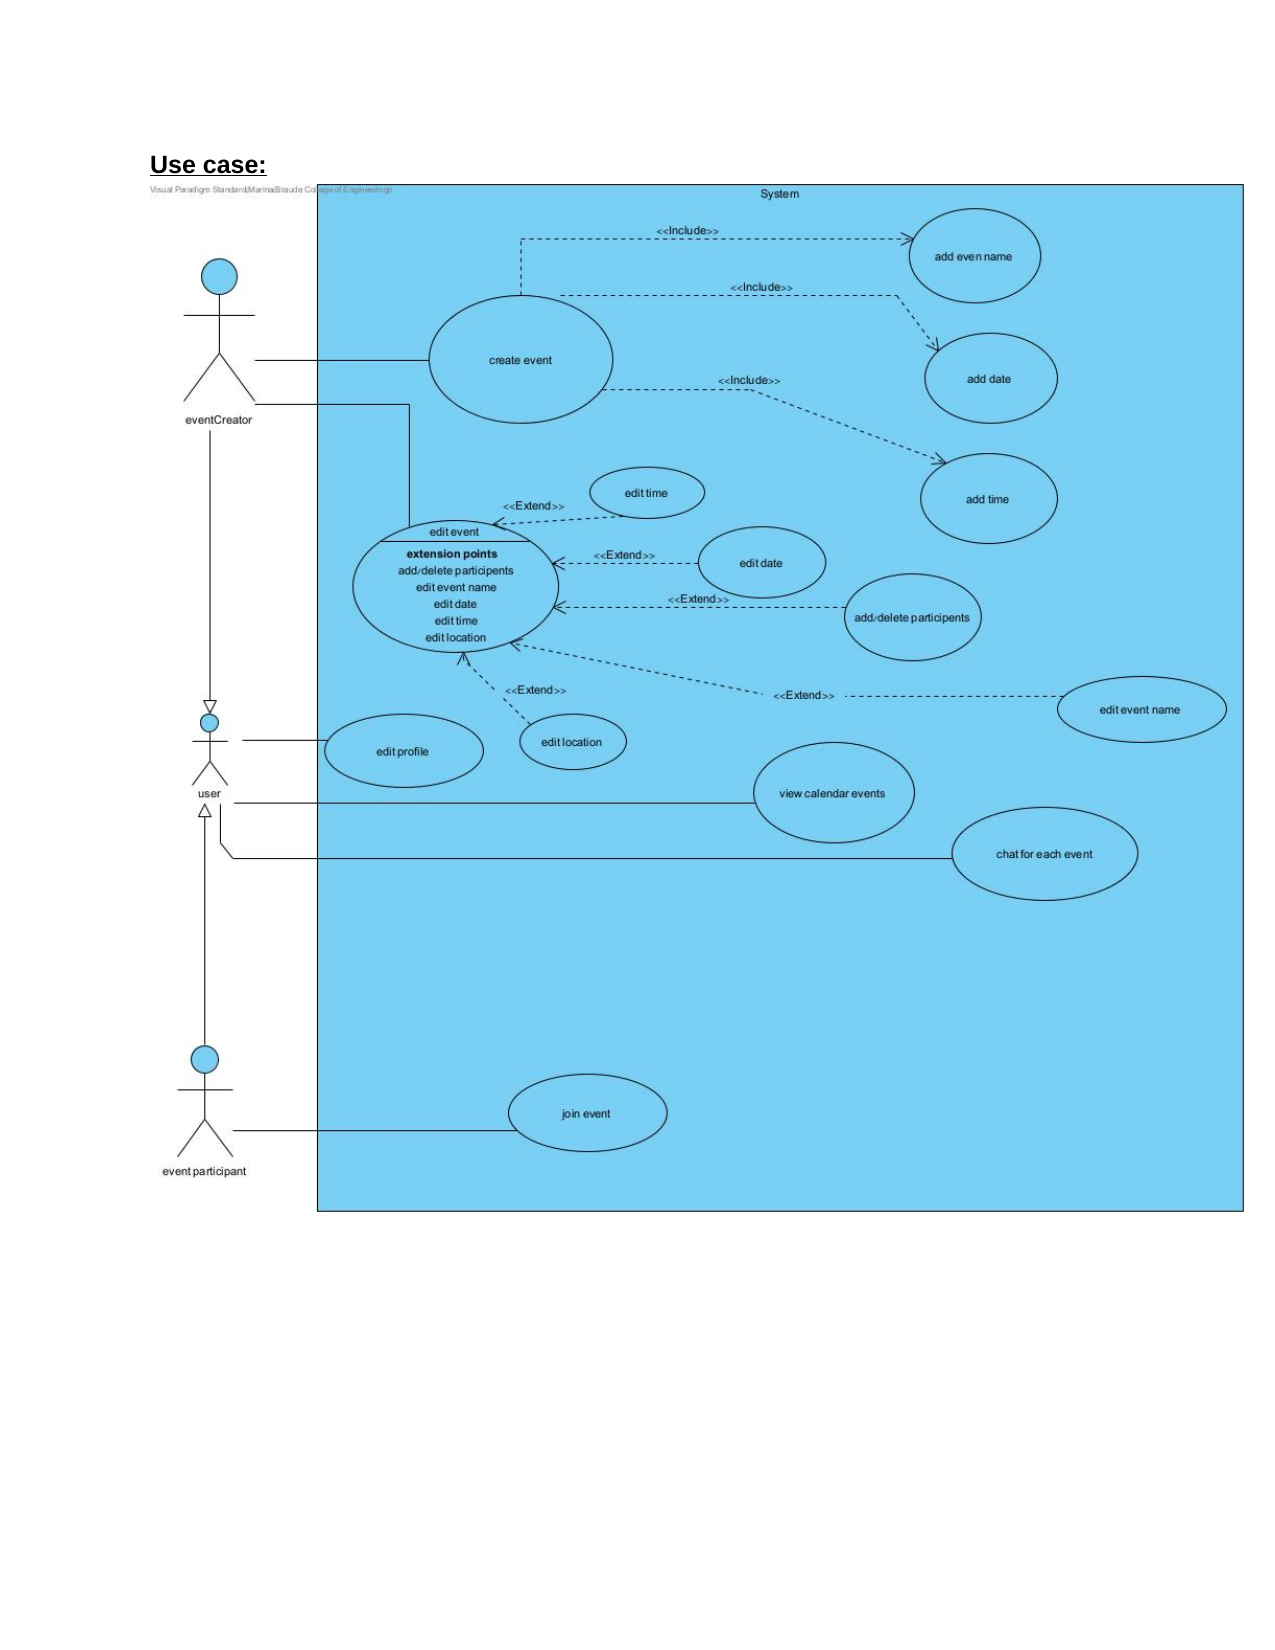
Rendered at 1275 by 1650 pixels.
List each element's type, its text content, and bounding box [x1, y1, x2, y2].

picture [150, 183, 1248, 1216]
text Use case: [150, 150, 1125, 179]
